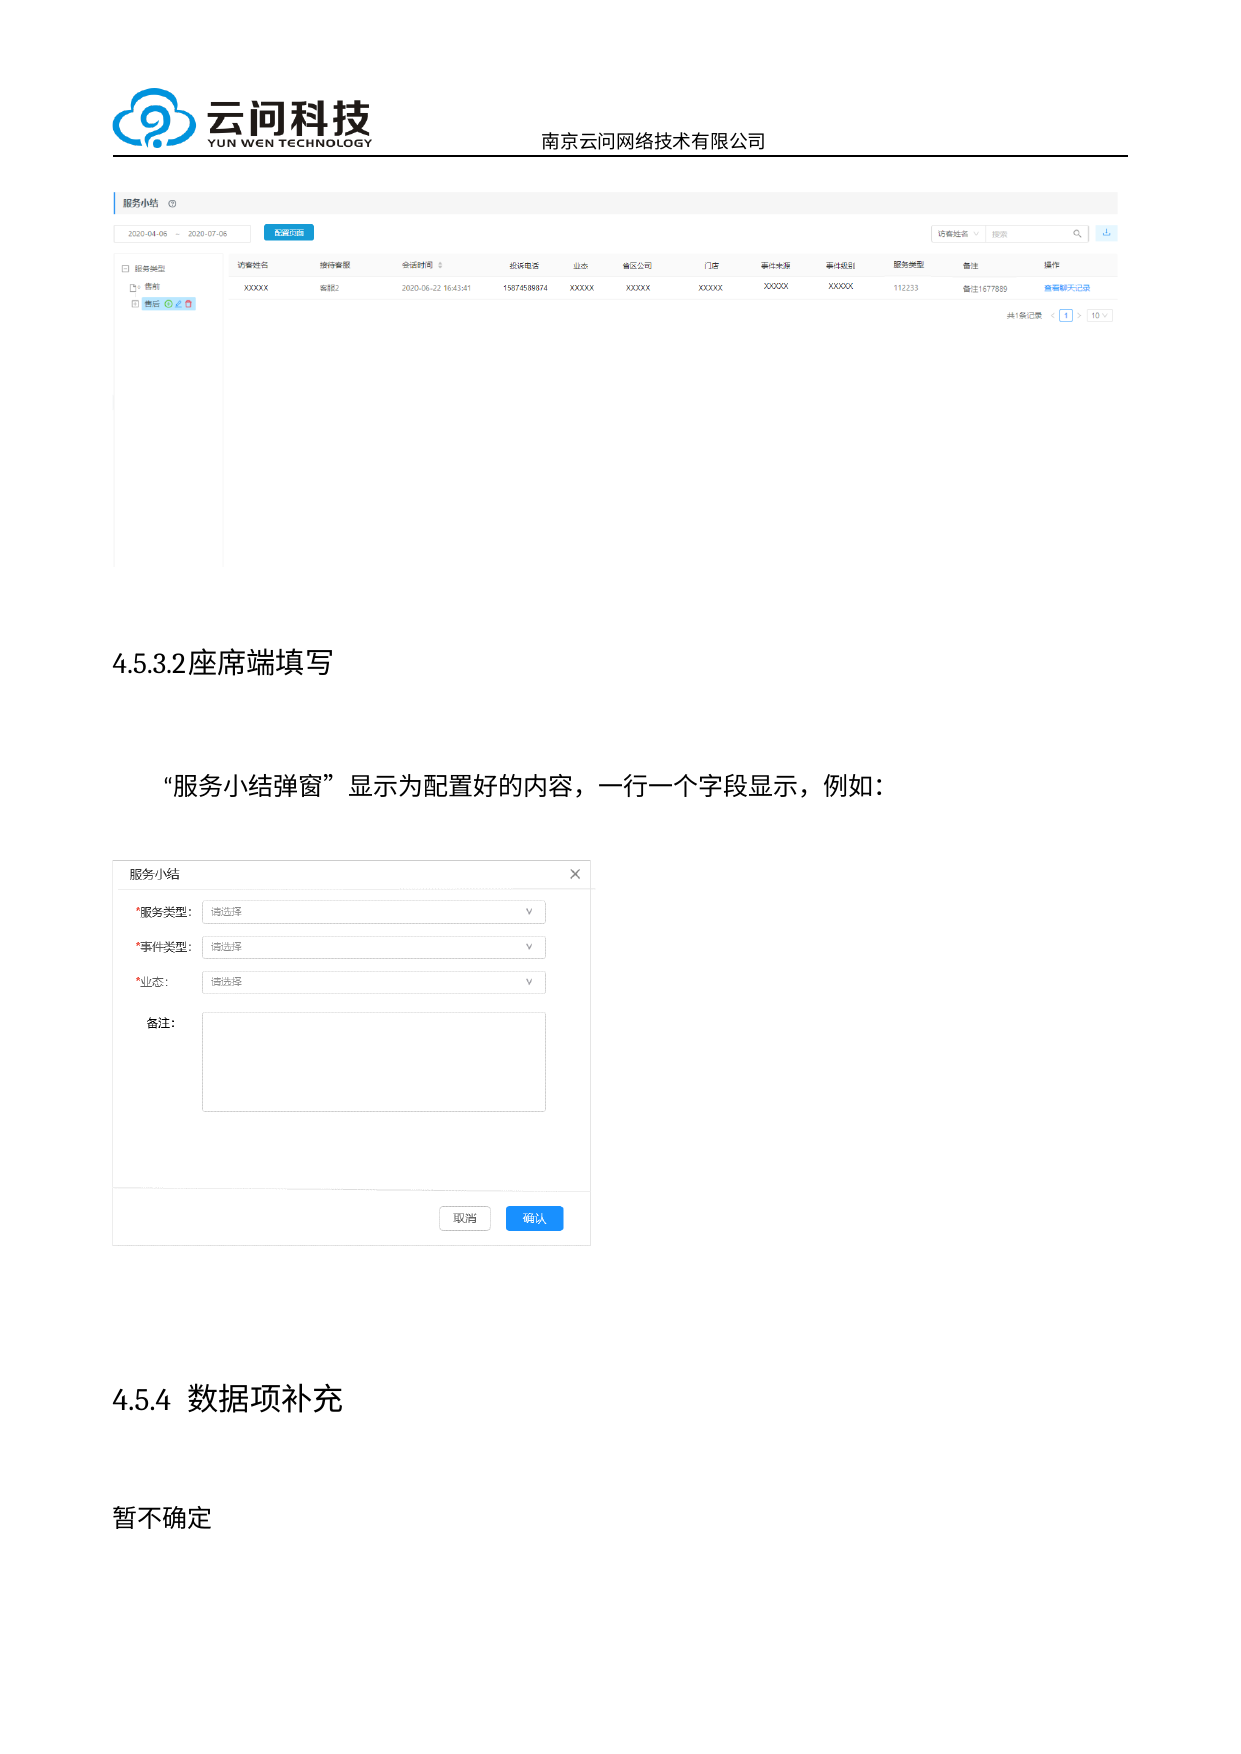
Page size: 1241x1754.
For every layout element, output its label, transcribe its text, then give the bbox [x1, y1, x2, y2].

text 暂不确定 [112, 1483, 1128, 1551]
picture [112, 88, 372, 148]
picture [112, 88, 146, 120]
subtitle 座席端填写 [104, 624, 1136, 697]
picture [112, 860, 596, 1246]
picture [112, 186, 1128, 567]
subtitle 数据项补充 [104, 1361, 1136, 1433]
text “服务小结弹窗”显示为配置好的内容，一行一个字段显示，例如： [112, 751, 1128, 819]
